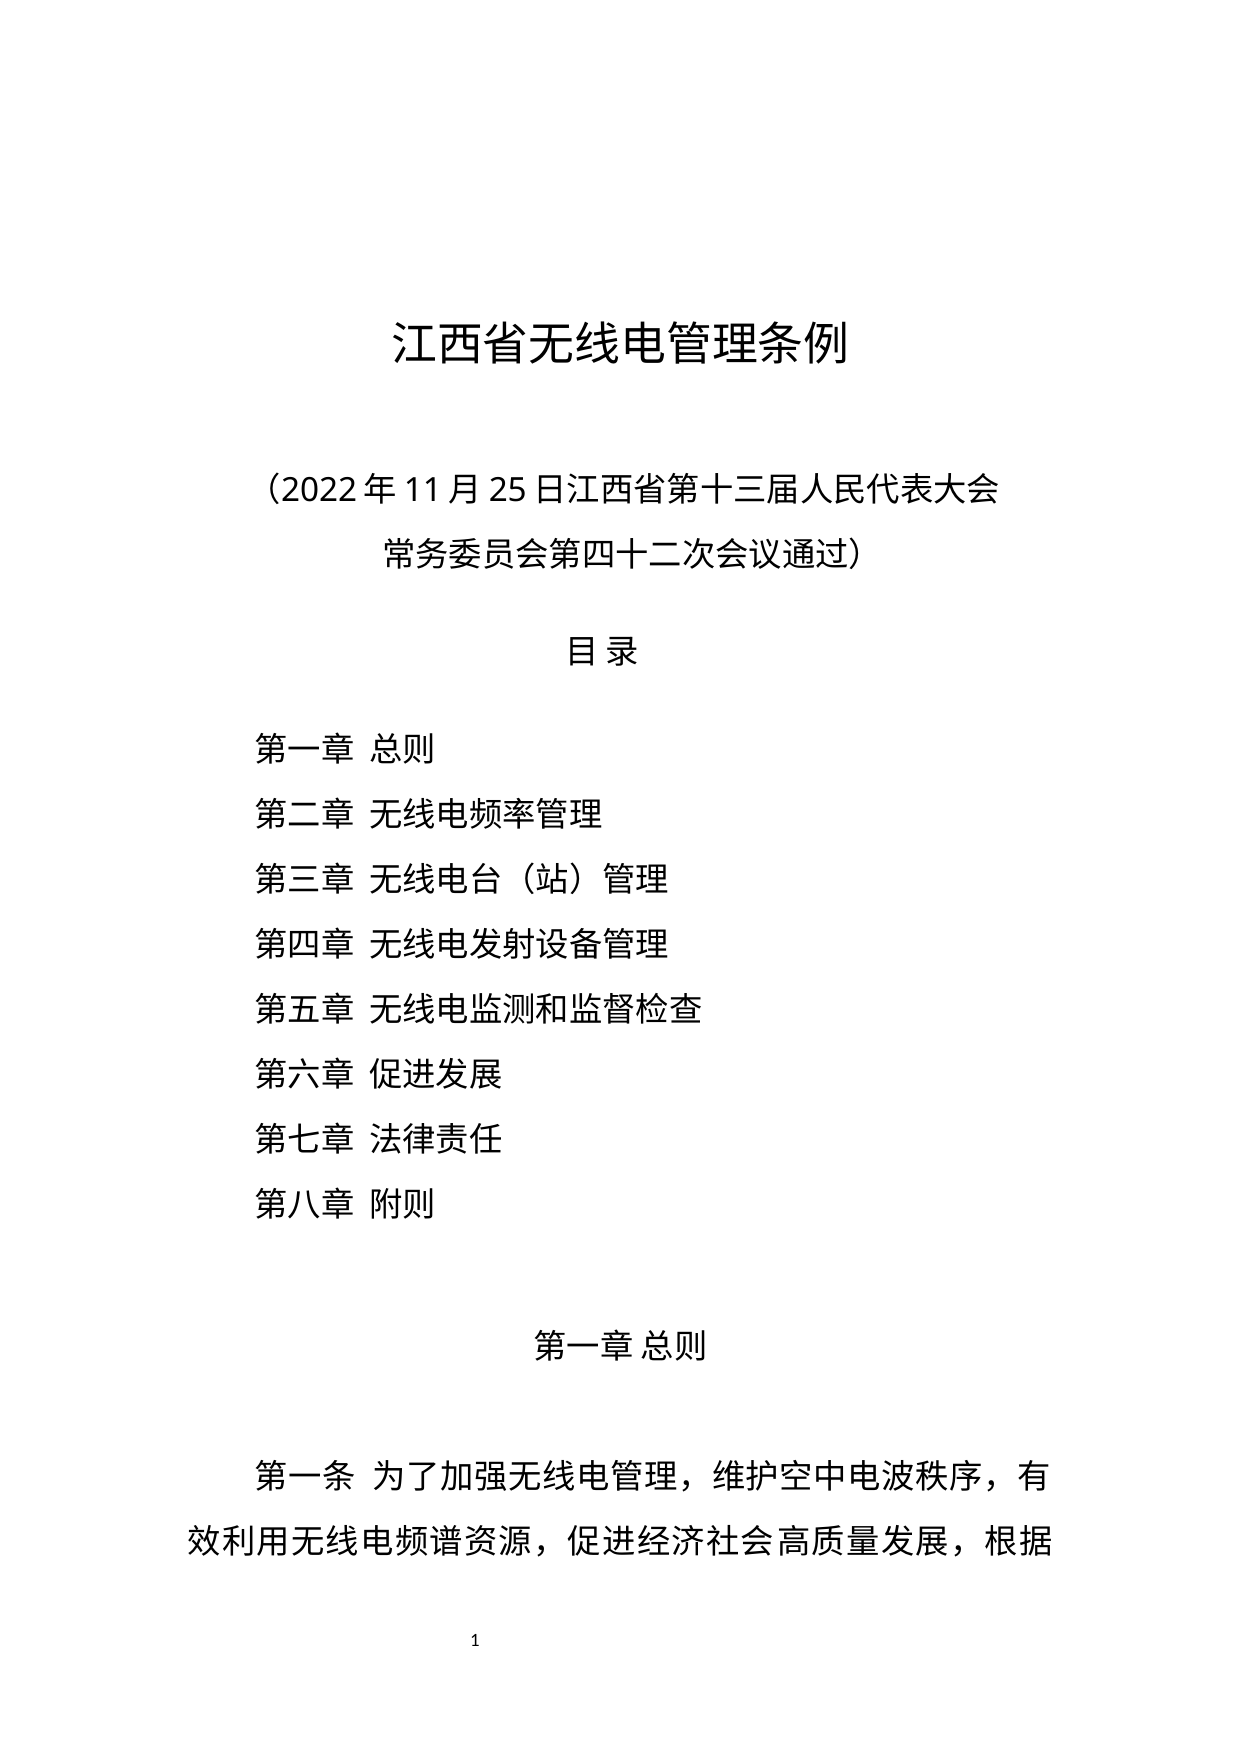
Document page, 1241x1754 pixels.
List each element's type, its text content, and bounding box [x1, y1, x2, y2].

list 第一章 总则 [187, 1312, 1053, 1377]
text （2022年11月25日江西省第十三届人民代表大会常务委员会第四十二次会议通过） [231, 454, 1016, 584]
text 第一章 总则 [187, 714, 1059, 779]
text 第四章 无线电发射设备管理 [187, 909, 1059, 974]
text 第二章 无线电频率管理 [187, 779, 1059, 844]
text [187, 1442, 1053, 1572]
text 第八章 附则 [187, 1169, 1059, 1234]
text 第六章 促进发展 [187, 1039, 1059, 1104]
text 第五章 无线电监测和监督检查 [187, 974, 1059, 1039]
text 江西省无线电管理条例 [187, 292, 1053, 389]
text 第七章 法律责任 [187, 1104, 1059, 1169]
text 目 录 [187, 617, 1016, 682]
text 第三章 无线电台（站）管理 [187, 844, 1059, 909]
